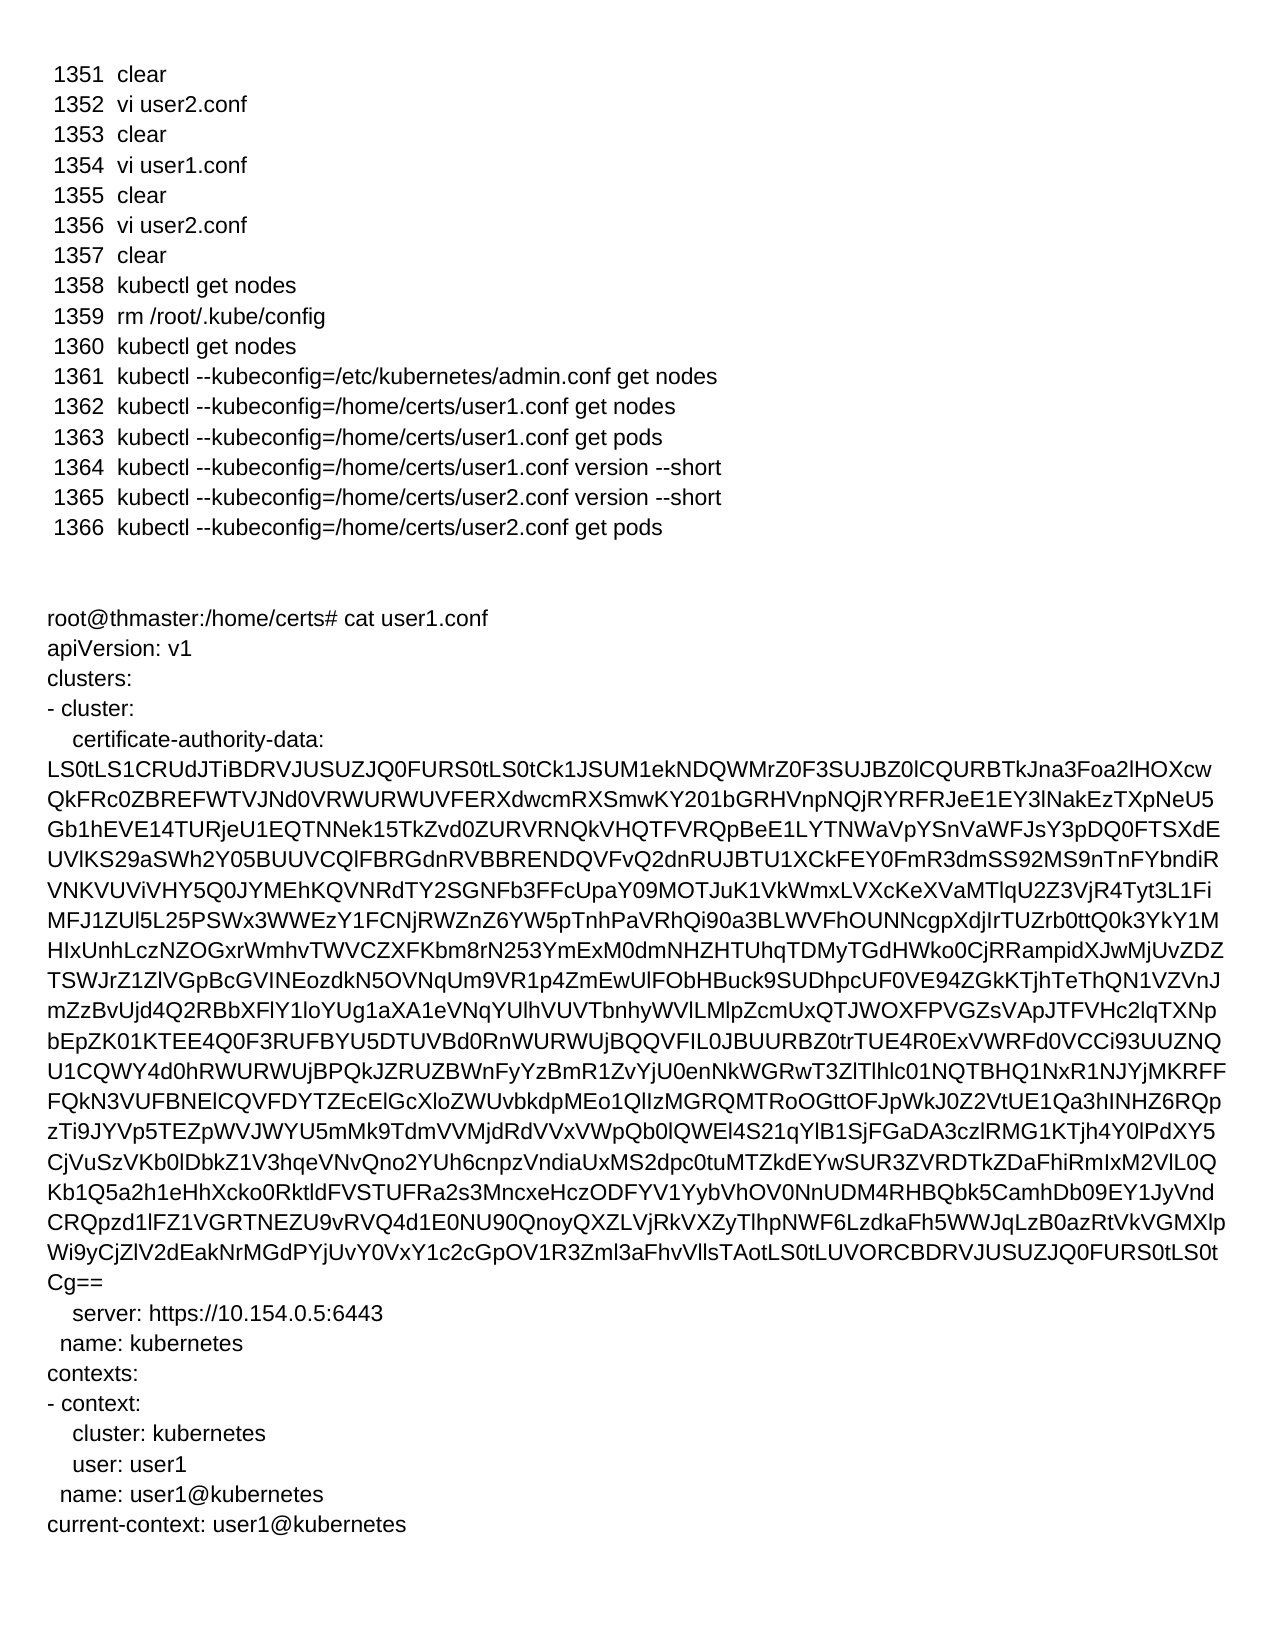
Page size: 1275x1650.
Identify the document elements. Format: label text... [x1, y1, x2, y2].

text 1364 kubectl --kubeconfig=/home/certs/user1.conf version --short [47, 454, 1228, 480]
text current-context: user1@kubernetes [47, 1511, 1228, 1537]
text certificate-authority-data: LS0tLS1CRUdJTiBDRVJUSUZJQ0FURS0tLS0tCk1JSUM1ekNDQWMrZ0F3SUJBZ0lCQURBTkJna3Foa2lHOXcwQkFRc0ZBREFWTVJNd0VRWURWUVFERXdwcmRXSmwKY201bGRHVnpNQjRYRFRJeE1EY3lNakEzTXpNeU5Gb1hEVE14TURjeU1EQTNNek15TkZvd0ZURVRNQkVHQTFVRQpBeE1LYTNWaVpYSnVaWFJsY3pDQ0FTSXdEUVlKS29aSWh2Y05BUUVCQlFBRGdnRVBBRENDQVFvQ2dnRUJBTU1XCkFEY0FmR3dmSS92MS9nTnFYbndiRVNKVUViVHY5Q0JYMEhKQVNRdTY2SGNFb3FFcUpaY09MOTJuK1VkWmxLVXcKeXVaMTlqU2Z3VjR4Tyt3L1FiMFJ1ZUl5L25PSWx3WWEzY1FCNjRWZnZ6YW5pTnhPaVRhQi90a3BLWVFhOUNNcgpXdjIrTUZrb0ttQ0k3YkY1MHIxUnhLczNZOGxrWmhvTWVCZXFKbm8rN253YmExM0dmNHZHTUhqTDMyTGdHWko0CjRRampidXJwMjUvZDZTSWJrZ1ZlVGpBcGVINEozdkN5OVNqUm9VR1p4ZmEwUlFObHBuck9SUDhpcUF0VE94ZGkKTjhTeThQN1VZVnJmZzBvUjd4Q2RBbXFlY1loYUg1aXA1eVNqYUlhVUVTbnhyWVlLMlpZcmUxQTJWOXFPVGZsVApJTFVHc2lqTXNpbEpZK01KTEE4Q0F3RUFBYU5DTUVBd0RnWURWUjBQQVFIL0JBUURBZ0trTUE4R0ExVWRFd0VCCi93UUZNQU1CQWY4d0hRWURWUjBPQkJZRUZBWnFyYzBmR1ZvYjU0enNkWGRwT3ZlTlhlc01NQTBHQ1NxR1NJYjMKRFFFQkN3VUFBNElCQVFDYTZEcElGcXloZWUvbkdpMEo1QlIzMGRQMTRoOGttOFJpWkJ0Z2VtUE1Qa3hINHZ6RQpzTi9JYVp5TEZpWVJWYU5mMk9TdmVVMjdRdVVxVWpQb0lQWEl4S21qYlB1SjFGaDA3czlRMG1KTjh4Y0lPdXY5CjVuSzVKb0lDbkZ1V3hqeVNvQno2YUh6cnpzVndiaUxMS2dpc0tuMTZkdEYwSUR3ZVRDTkZDaFhiRmIxM2VlL0QKb1Q5a2h1eHhXcko0RktldFVSTUFRa2s3MncxeHczODFYV1YybVhOV0NnUDM4RHBQbk5CamhDb09EY1JyVndCRQpzd1lFZ1VGRTNEZU9vRVQ4d1E0NU90QnoyQXZLVjRkVXZyTlhpNWF6LzdkaFh5WWJqLzB0azRtVkVGMXlpWi9yCjZlV2dEakNrMGdPYjUvY0VxY1c2cGpOV1R3Zml3aFhvVllsTAotLS0tLUVORCBDRVJUSUZJQ0FURS0tLS0tCg== [47, 726, 1228, 1296]
text 1365 kubectl --kubeconfig=/home/certs/user2.conf version --short [47, 484, 1228, 510]
text 1356 vi user2.conf [47, 212, 1228, 238]
text 1351 clear [47, 61, 1228, 87]
text 1352 vi user2.conf [47, 91, 1228, 117]
text clusters: [47, 665, 1228, 691]
text server: https://10.154.0.5:6443 [47, 1299, 1228, 1326]
text 1362 kubectl --kubeconfig=/home/certs/user1.conf get nodes [47, 393, 1228, 419]
text contexts: [47, 1360, 1228, 1386]
text name: user1@kubernetes [47, 1481, 1228, 1507]
text apiVersion: v1 [47, 635, 1228, 661]
text 1366 kubectl --kubeconfig=/home/certs/user2.conf get pods [47, 514, 1228, 540]
text 1360 kubectl get nodes [47, 333, 1228, 359]
text - context: [47, 1390, 1228, 1416]
text root@thmaster:/home/certs# cat user1.conf [47, 605, 1228, 631]
text user: user1 [47, 1451, 1228, 1477]
text 1363 kubectl --kubeconfig=/home/certs/user1.conf get pods [47, 423, 1228, 450]
text 1354 vi user1.conf [47, 152, 1228, 178]
text 1355 clear [47, 182, 1228, 208]
text 1357 clear [47, 242, 1228, 268]
text name: kubernetes [47, 1330, 1228, 1356]
text 1361 kubectl --kubeconfig=/etc/kubernetes/admin.conf get nodes [47, 363, 1228, 389]
text cluster: kubernetes [47, 1420, 1228, 1447]
text - cluster: [47, 695, 1228, 722]
text 1359 rm /root/.kube/config [47, 303, 1228, 329]
text 1353 clear [47, 121, 1228, 148]
text 1358 kubectl get nodes [47, 272, 1228, 299]
